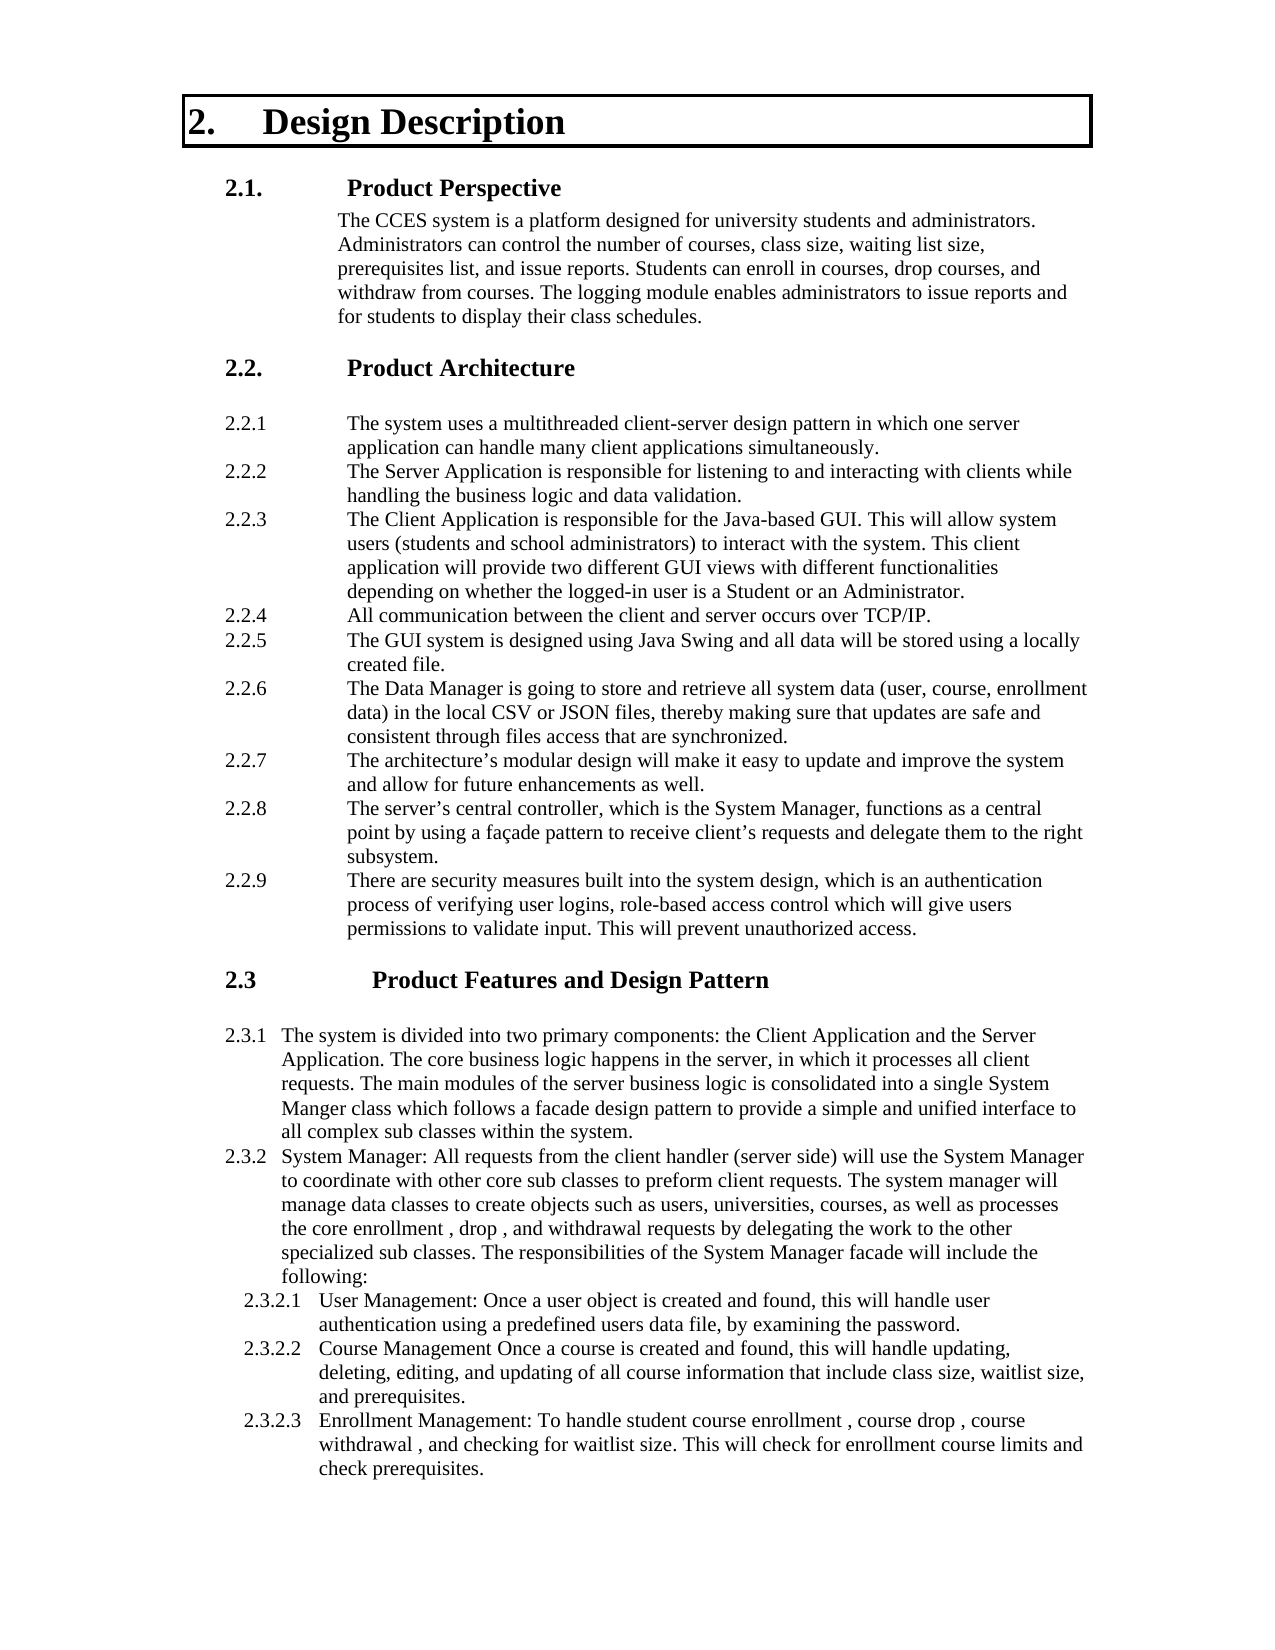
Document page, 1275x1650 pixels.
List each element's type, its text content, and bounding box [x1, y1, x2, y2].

list The architecture’s modular design will make it easy to update and improve the system and allow for future enhancements as well. [225, 923, 1087, 971]
list The system uses a multithreaded client-server design pattern in which one server application can handle many client applications simultaneously. [225, 411, 1087, 459]
list There are security measures built into the system design, which is an authentication process of verifying user logins, role-based access control which will give users permissions to validate input. This will prevent unauthorized access. [225, 1101, 1087, 1174]
text The CCES system is a platform designed for university students and administrators. Administrators can control the number of courses, class size, waiting list size, prerequisites list, and issue reports. Students can enroll in courses, drop courses, and withdraw from courses. The logging module enables administrators to issue reports and for students to display their class schedules. [337, 208, 1087, 328]
list The system is divided into two primary components: the Client Application and the Server Application. The core business logic happens in the server, in which it processes all client requests. The main modules of the server business logic is consolidated into a single System Manger class which follows a facade design pattern to provide a simple and unified interface to all complex sub classes within the system. [225, 1261, 1087, 1381]
subtitle Product Perspective [225, 173, 1087, 201]
list The Client Application is responsible for the Java-based GUI. This will allow system users (students and school administrators) to interact with the system. This client application will provide two different GUI views with different functionalities depending on whether the logged-in user is a Student or an Administrator. [225, 566, 1087, 662]
list The GUI system is designed using Java Swing and all data will be stored using a locally created file. [225, 744, 1087, 792]
list All communication between the client and server occurs over TCP/IP. [225, 691, 1087, 715]
subtitle Design Description [185, 97, 1089, 144]
list The server’s central controller, which is the System Manager, functions as a central point by using a façade pattern to receive client’s requests and delegate them to the right subsystem. [225, 1000, 1087, 1072]
subtitle Product Architecture [225, 353, 1087, 382]
subtitle Product Features and Design Pattern [225, 1203, 1087, 1232]
list The Server Application is responsible for listening to and interacting with clients while handling the business logic and data validation. [225, 488, 1087, 536]
list The Data Manager is going to store and retrieve all system data (user, course, enrollment data) in the local CSV or JSON files, thereby making sure that updates are safe and consistent through files access that are synchronized. [225, 821, 1087, 894]
